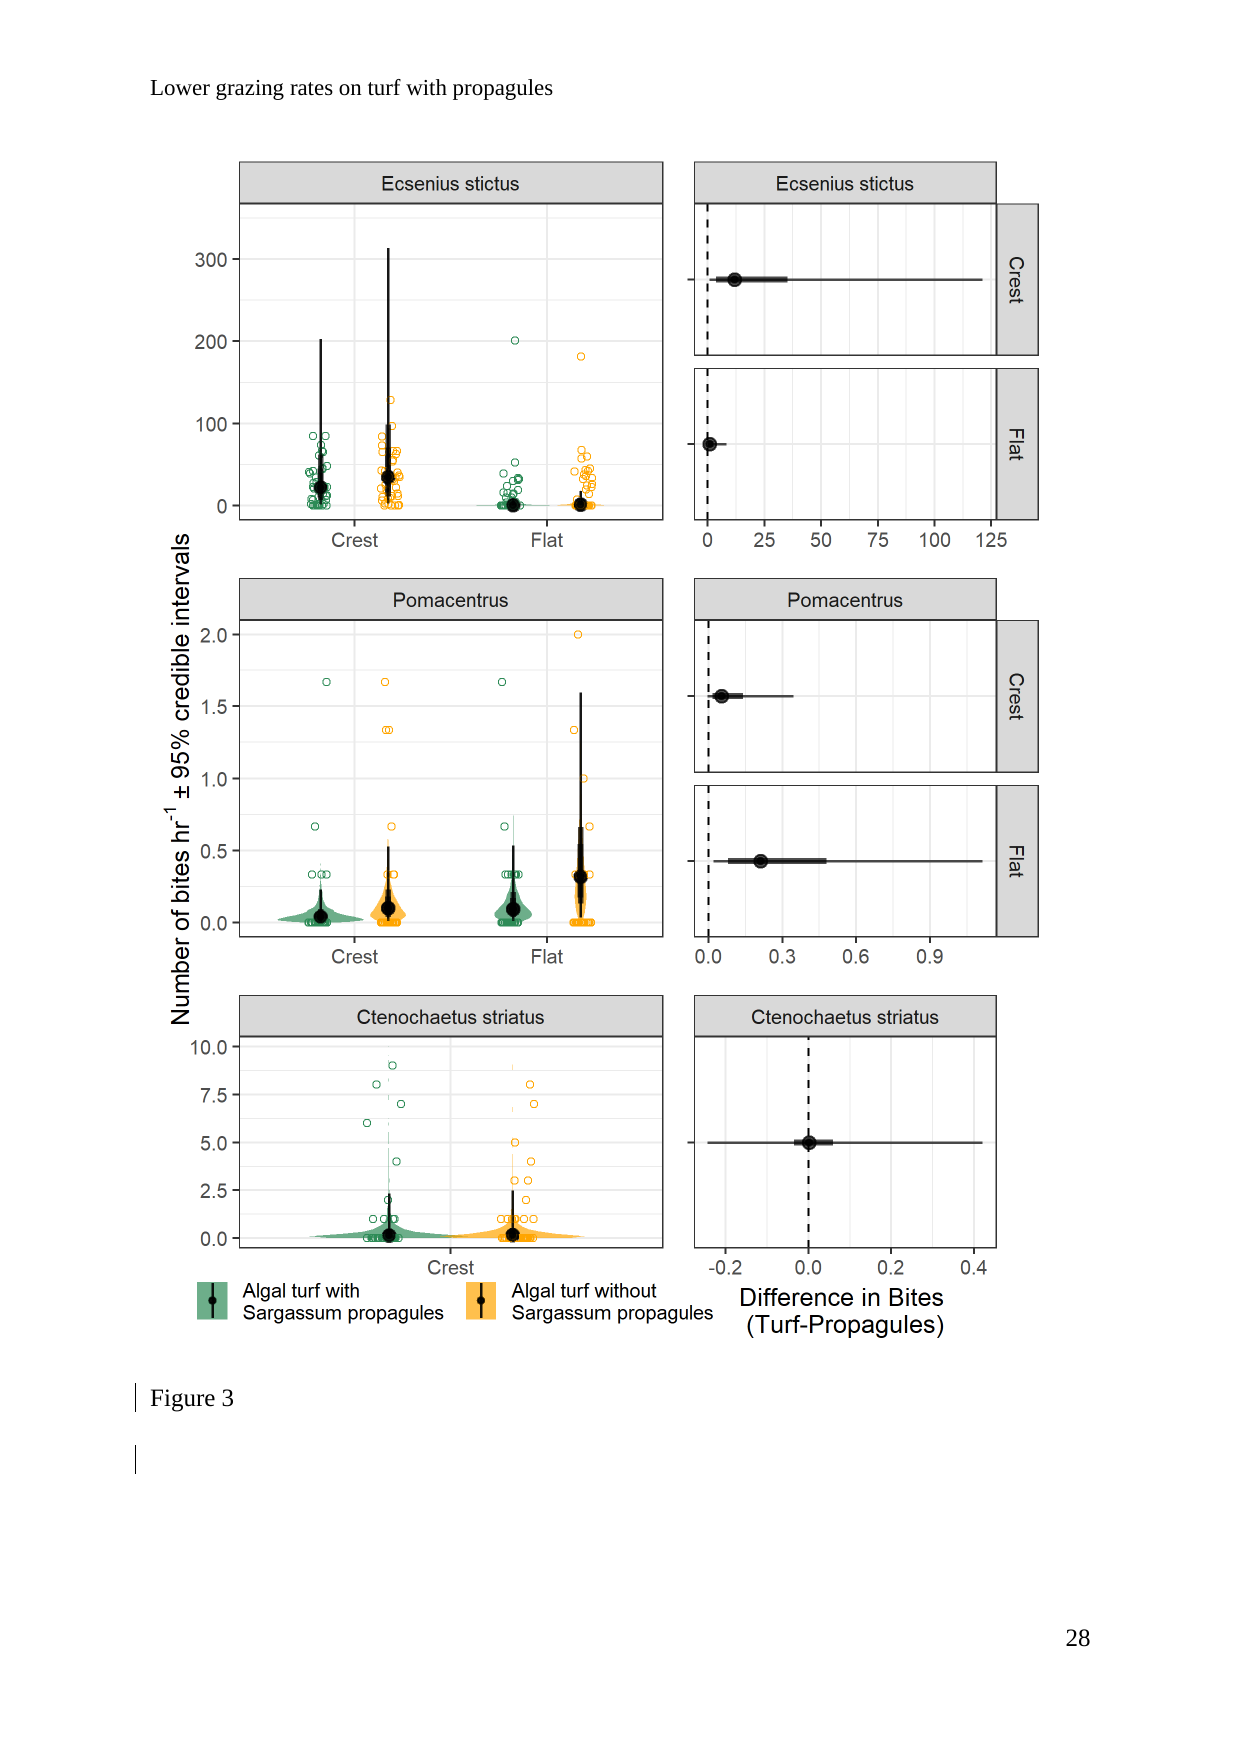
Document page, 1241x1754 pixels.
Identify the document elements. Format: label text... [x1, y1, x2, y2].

picture [150, 150, 1050, 1350]
text Figure 3 [150, 1383, 1090, 1412]
